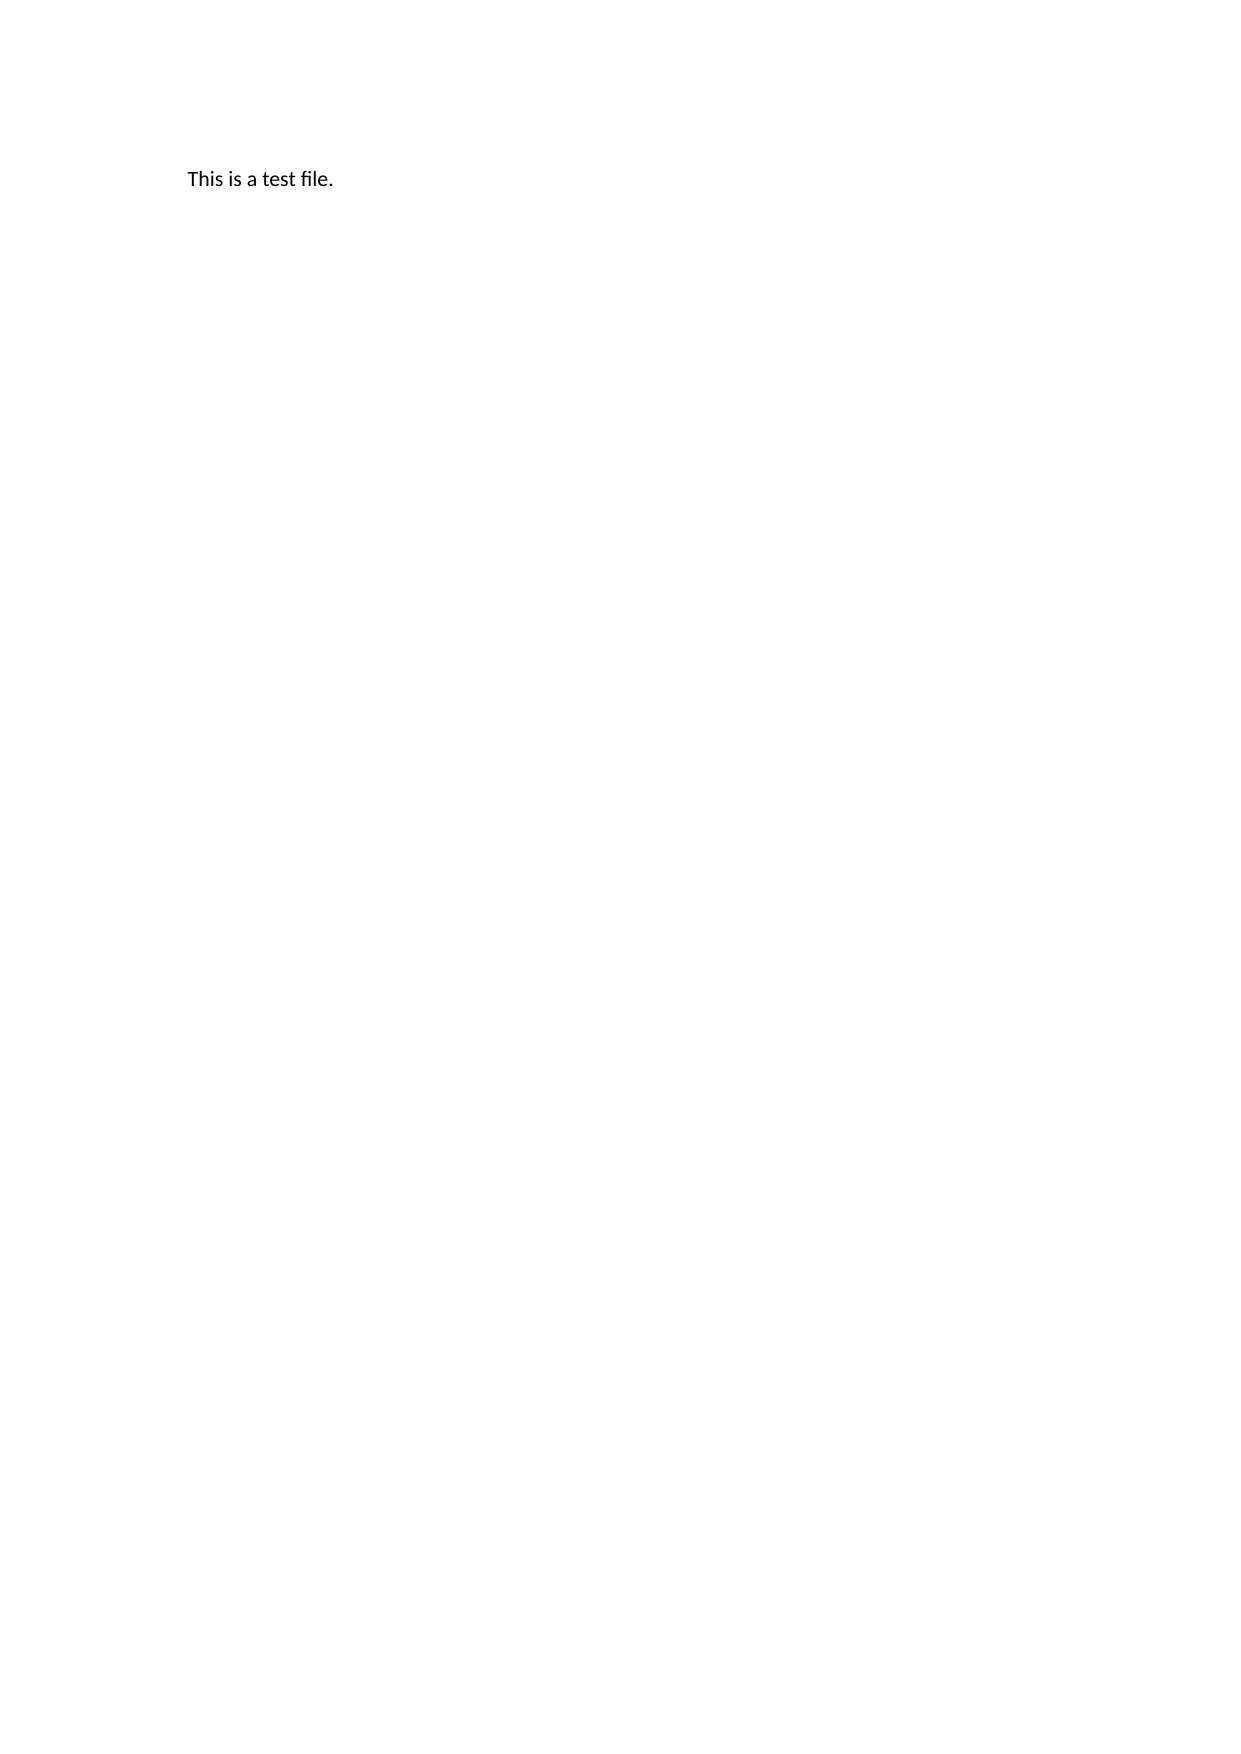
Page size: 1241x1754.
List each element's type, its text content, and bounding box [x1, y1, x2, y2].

text This is a test file. [187, 162, 1053, 194]
